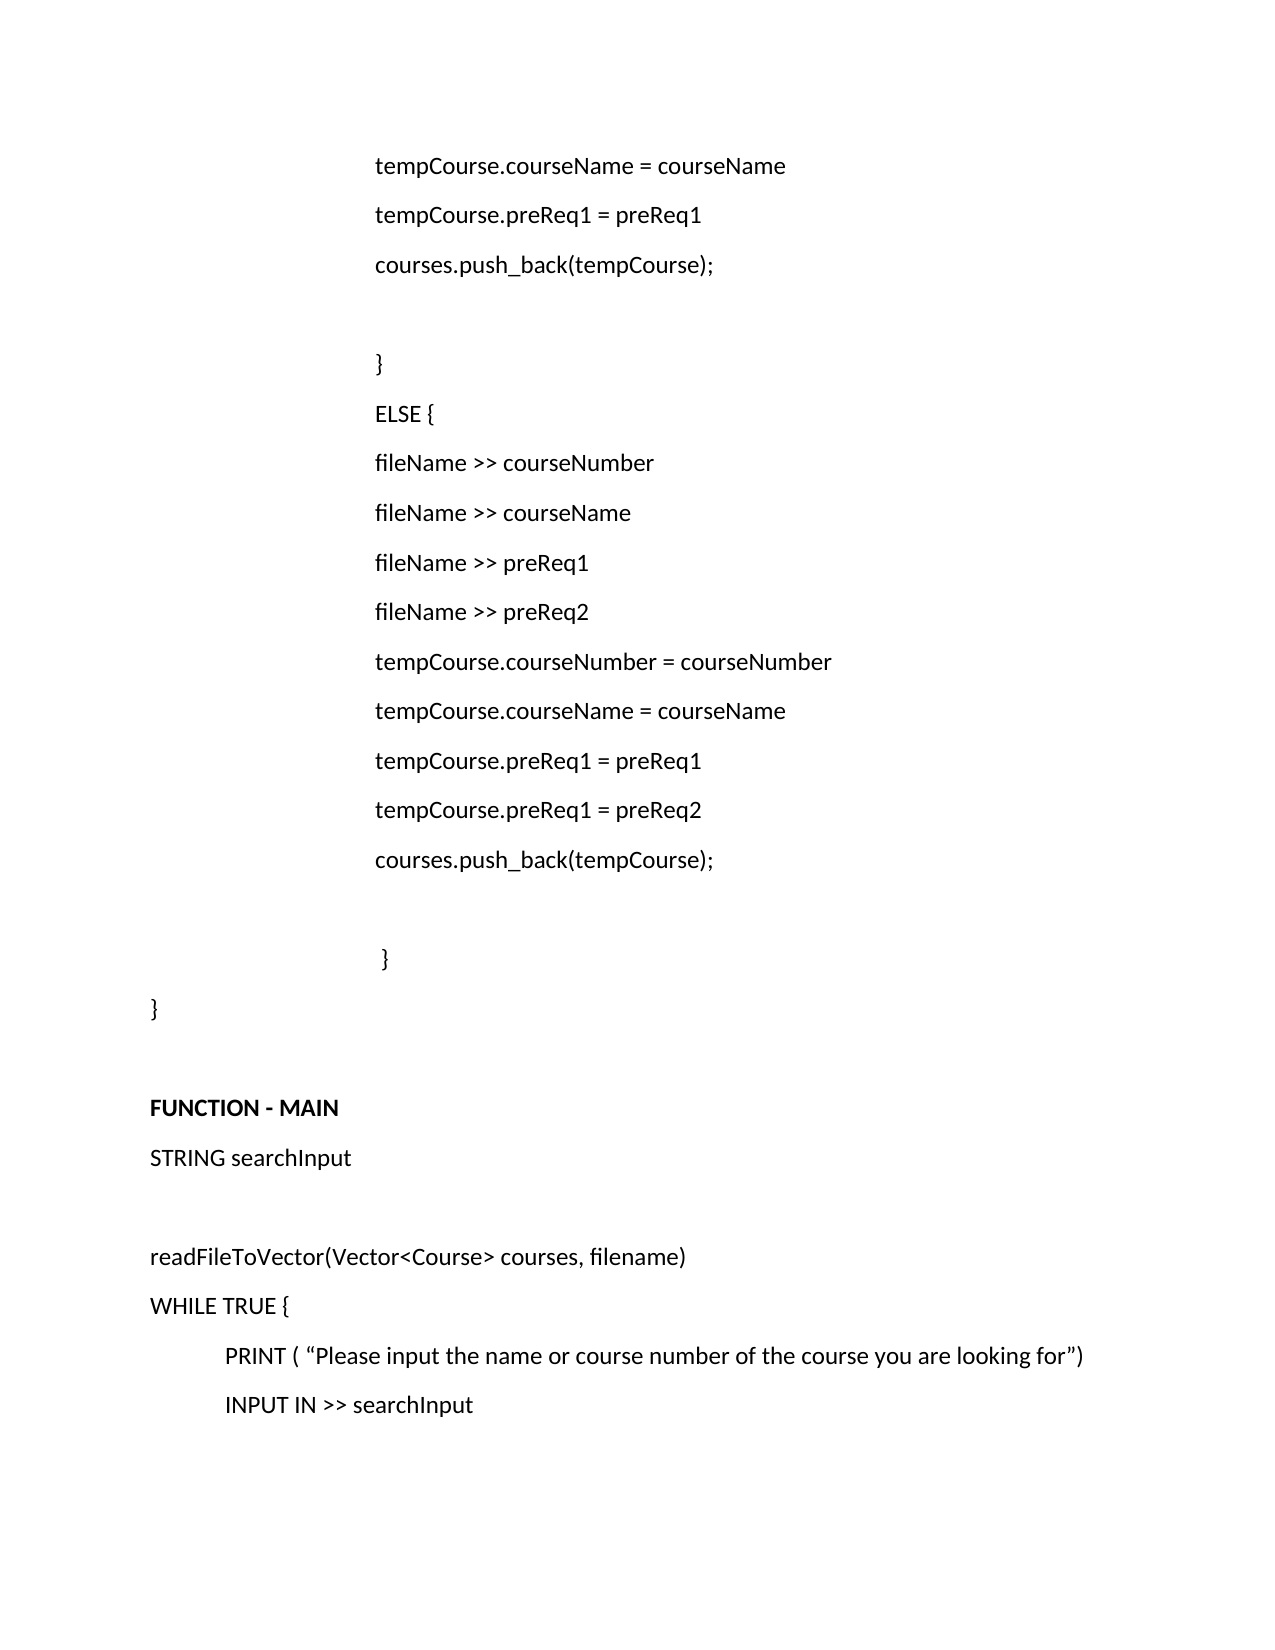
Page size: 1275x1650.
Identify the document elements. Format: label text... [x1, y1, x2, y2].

text ELSE { [150, 398, 1125, 428]
text tempCourse.courseName = courseName [150, 695, 1125, 726]
text fileName >> preReq2 [150, 596, 1125, 627]
text WHILE TRUE { [150, 1290, 1125, 1321]
text tempCourse.preReq1 = preReq1 [150, 199, 1125, 230]
text INPUT IN >> searchInput [150, 1389, 1125, 1420]
text tempCourse.preReq1 = preReq1 [150, 745, 1125, 776]
text tempCourse.courseName = courseName [150, 150, 1125, 181]
text fileName >> courseName [150, 497, 1125, 528]
text } [150, 993, 1125, 1023]
text readFileToVector(Vector<Course> courses, filename) [150, 1241, 1125, 1271]
text tempCourse.courseNumber = courseNumber [150, 646, 1125, 676]
text } [150, 943, 1125, 974]
text } [150, 348, 1125, 379]
text fileName >> courseNumber [150, 447, 1125, 478]
text PRINT ( “Please input the name or course number of the course you are looking for”) [150, 1340, 1125, 1371]
text FUNCTION - MAIN [150, 1092, 1125, 1123]
text courses.push_back(tempCourse); [150, 844, 1125, 875]
text courses.push_back(tempCourse); [150, 249, 1125, 280]
text fileName >> preReq1 [150, 547, 1125, 577]
text tempCourse.preReq1 = preReq2 [150, 794, 1125, 825]
text STRING searchInput [150, 1142, 1125, 1172]
